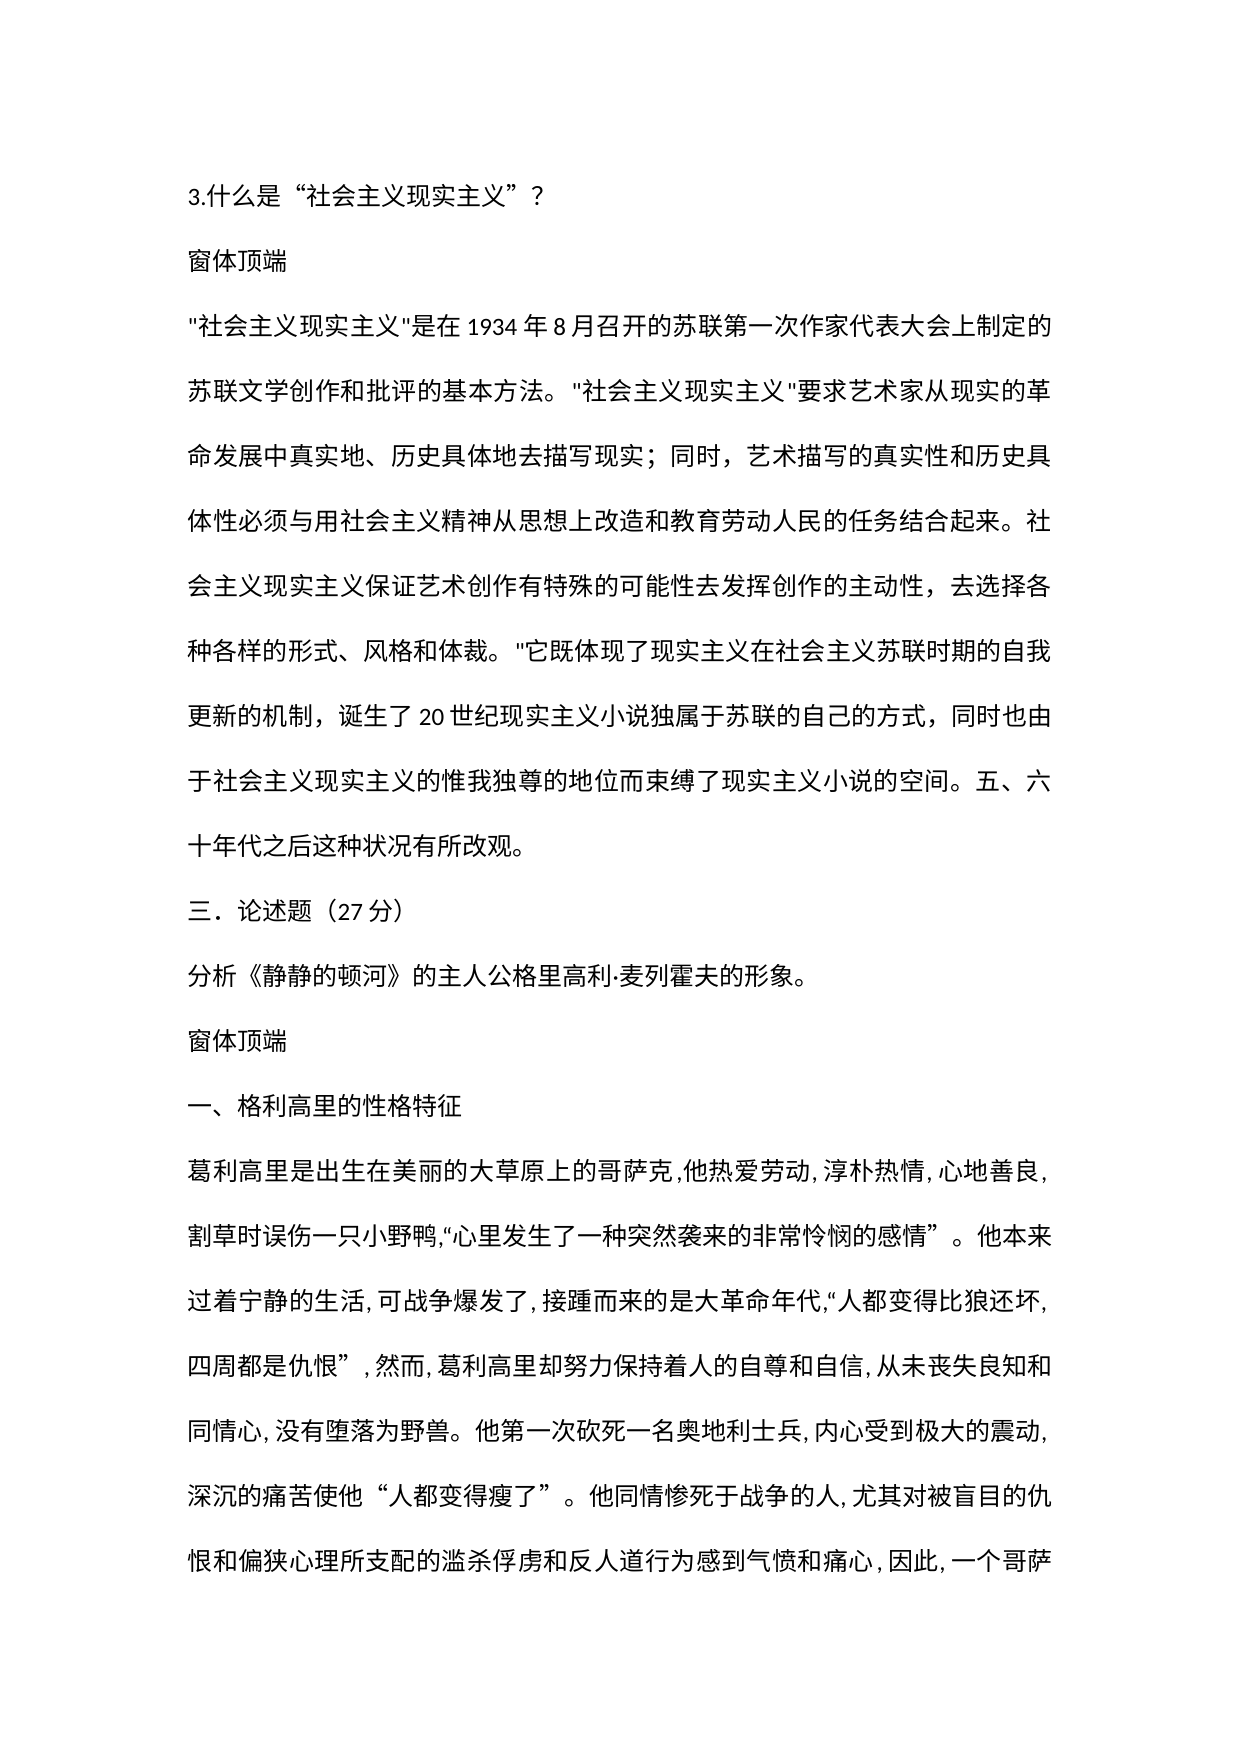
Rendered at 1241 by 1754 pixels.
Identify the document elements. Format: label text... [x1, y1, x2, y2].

text 三．论述题（27分） [187, 877, 1053, 942]
text 一、格利高里的性格特征 [187, 1072, 1053, 1137]
text 分析《静静的顿河》的主人公格里高利·麦列霍夫的形象。 [187, 942, 1053, 1007]
text 窗体顶端 [187, 1007, 1053, 1072]
text 窗体顶端 [187, 227, 1053, 292]
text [187, 1137, 1053, 1592]
text "社会主义现实主义"是在1934 年8 月召开的苏联第一次作家代表大会上制定的苏联文学创作和批评的基本方法。"社会主义现实主义"要求艺术家从现实的革命发展中真实地、历史具体地去描写现实；同时，艺术描写的真实性和历史具体性必须与用社会主义精神从思想上改造和教育劳动人民的任务结合起来。社会主义现实主义保证艺术创作有特殊的可能性去发挥创作的主动性，去选择各种各样的形式、风格和体裁。"它既体现了现实主义在社会主义苏联时期的自我更新的机制，诞生了20 世纪现实主义小说独属于苏联的自己的方式，同时也由于社会主义现实主义的惟我独尊的地位而束缚了现实主义小说的空间。五、六十年代之后这种状况有所改观。 [187, 292, 1053, 877]
text 3.什么是“社会主义现实主义”？ [187, 162, 1053, 227]
